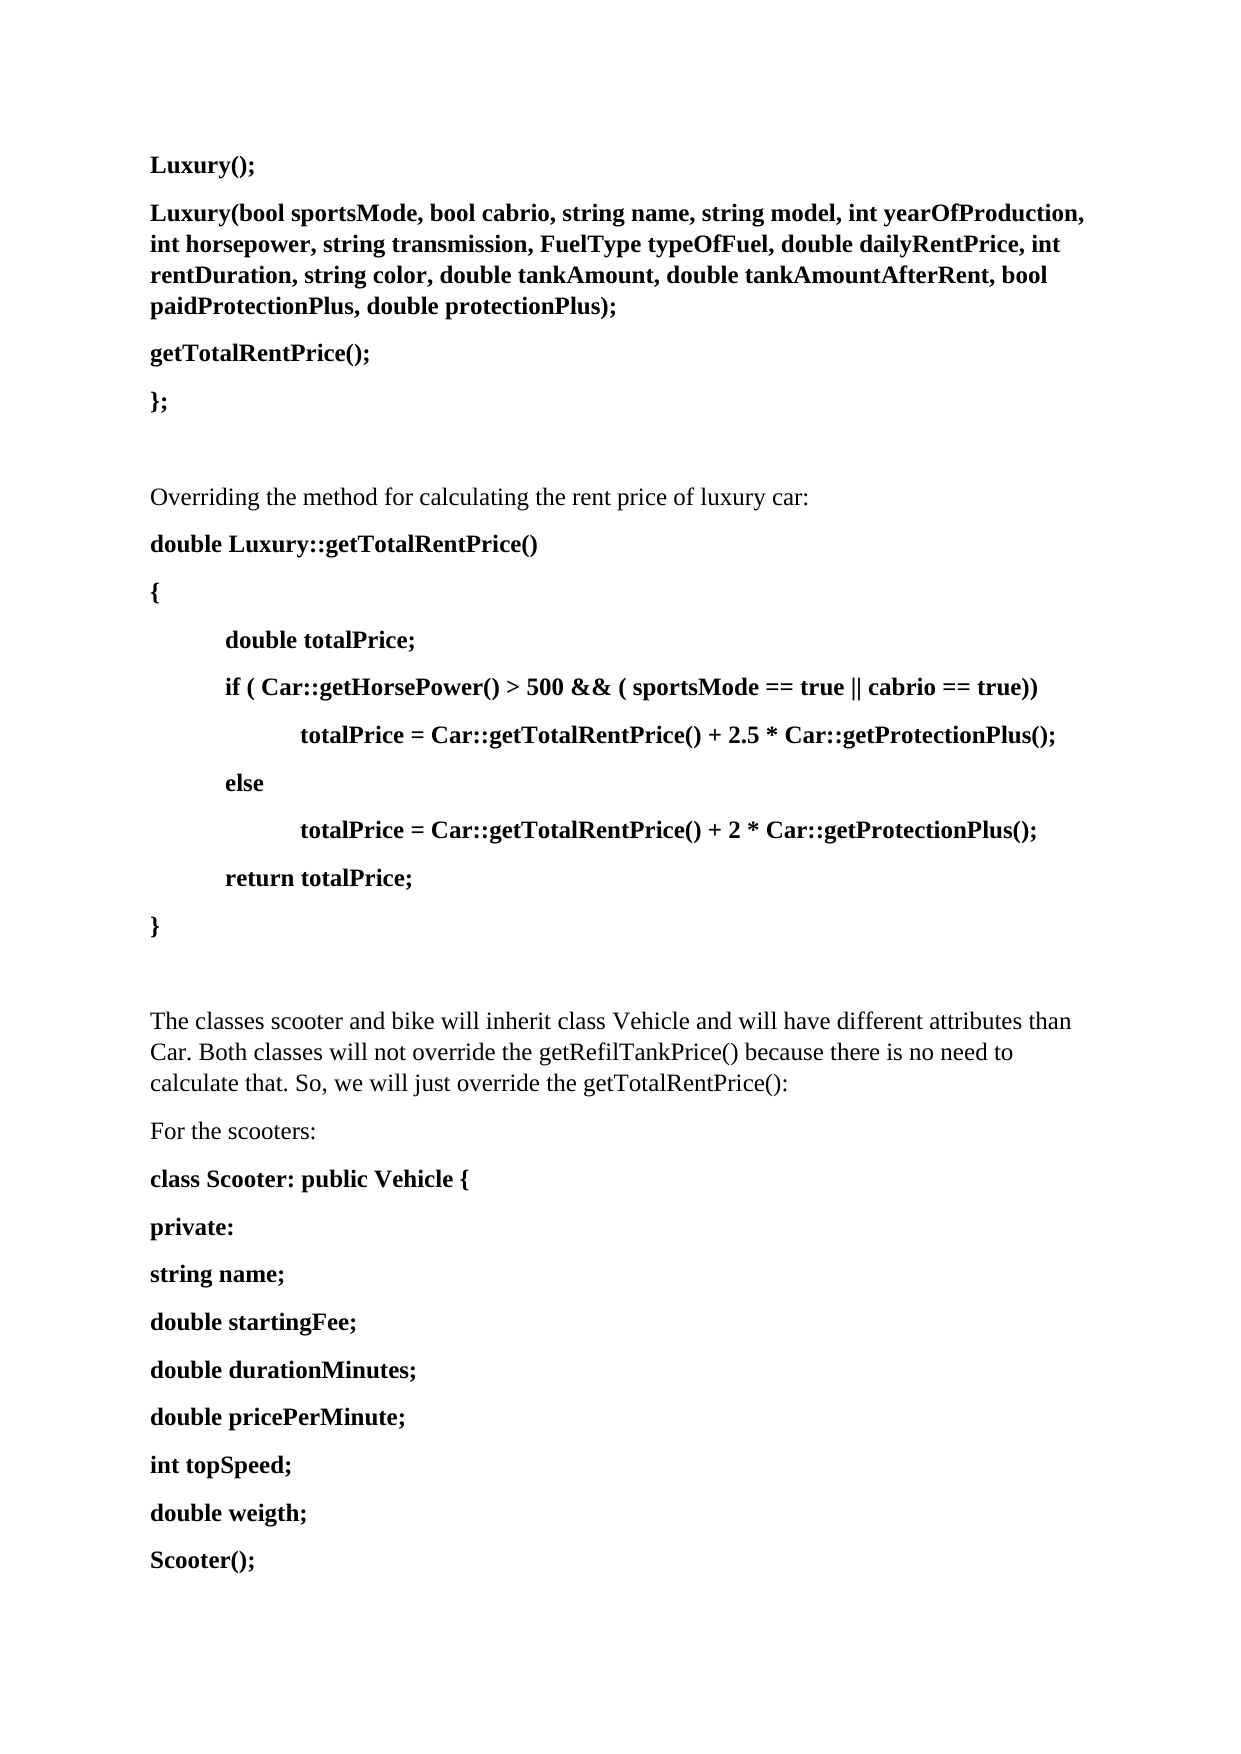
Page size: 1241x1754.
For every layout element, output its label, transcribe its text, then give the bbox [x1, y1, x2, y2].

text string name; [150, 1259, 1090, 1288]
text double Luxury::getTotalRentPrice() [150, 529, 1090, 558]
text double weigth; [150, 1498, 1090, 1527]
text double totalPrice; [150, 625, 1090, 653]
text else [150, 768, 1090, 797]
text totalPrice = Car::getTotalRentPrice() + 2.5 * Car::getProtectionPlus(); [150, 720, 1090, 749]
text double pricePerMinute; [150, 1402, 1090, 1431]
text { [150, 577, 1090, 606]
text int topSpeed; [150, 1450, 1090, 1479]
text double durationMinutes; [150, 1355, 1090, 1383]
text For the scooters: [150, 1116, 1090, 1145]
text Luxury(bool sportsMode, bool cabrio, string name, string model, int yearOfProduction, int horsepower, string transmission, FuelType typeOfFuel, double dailyRentPrice, int rentDuration, string color, double tankAmount, double tankAmountAfterRent, bool paidProtectionPlus, double protectionPlus); [150, 198, 1090, 319]
text }; [150, 386, 1090, 415]
text return totalPrice; [150, 863, 1090, 892]
text totalPrice = Car::getTotalRentPrice() + 2 * Car::getProtectionPlus(); [150, 816, 1090, 844]
text Overriding the method for calculating the rent price of luxury car: [150, 482, 1090, 510]
text double startingFee; [150, 1307, 1090, 1336]
text The classes scooter and bike will inherit class Vehicle and will have different attributes than Car. Both classes will not override the getRefilTankPrice() because there is no need to calculate that. So, we will just override the getTotalRentPrice(): [150, 1006, 1090, 1097]
text Scooter(); [150, 1546, 1090, 1574]
text } [150, 911, 1090, 940]
text if ( Car::getHorsePower() > 500 && ( sportsMode == true || cabrio == true)) [150, 672, 1090, 701]
text Luxury(); [150, 150, 1090, 179]
text getTotalRentPrice(); [150, 338, 1090, 367]
text private: [150, 1212, 1090, 1240]
text class Scooter: public Vehicle { [150, 1164, 1090, 1193]
